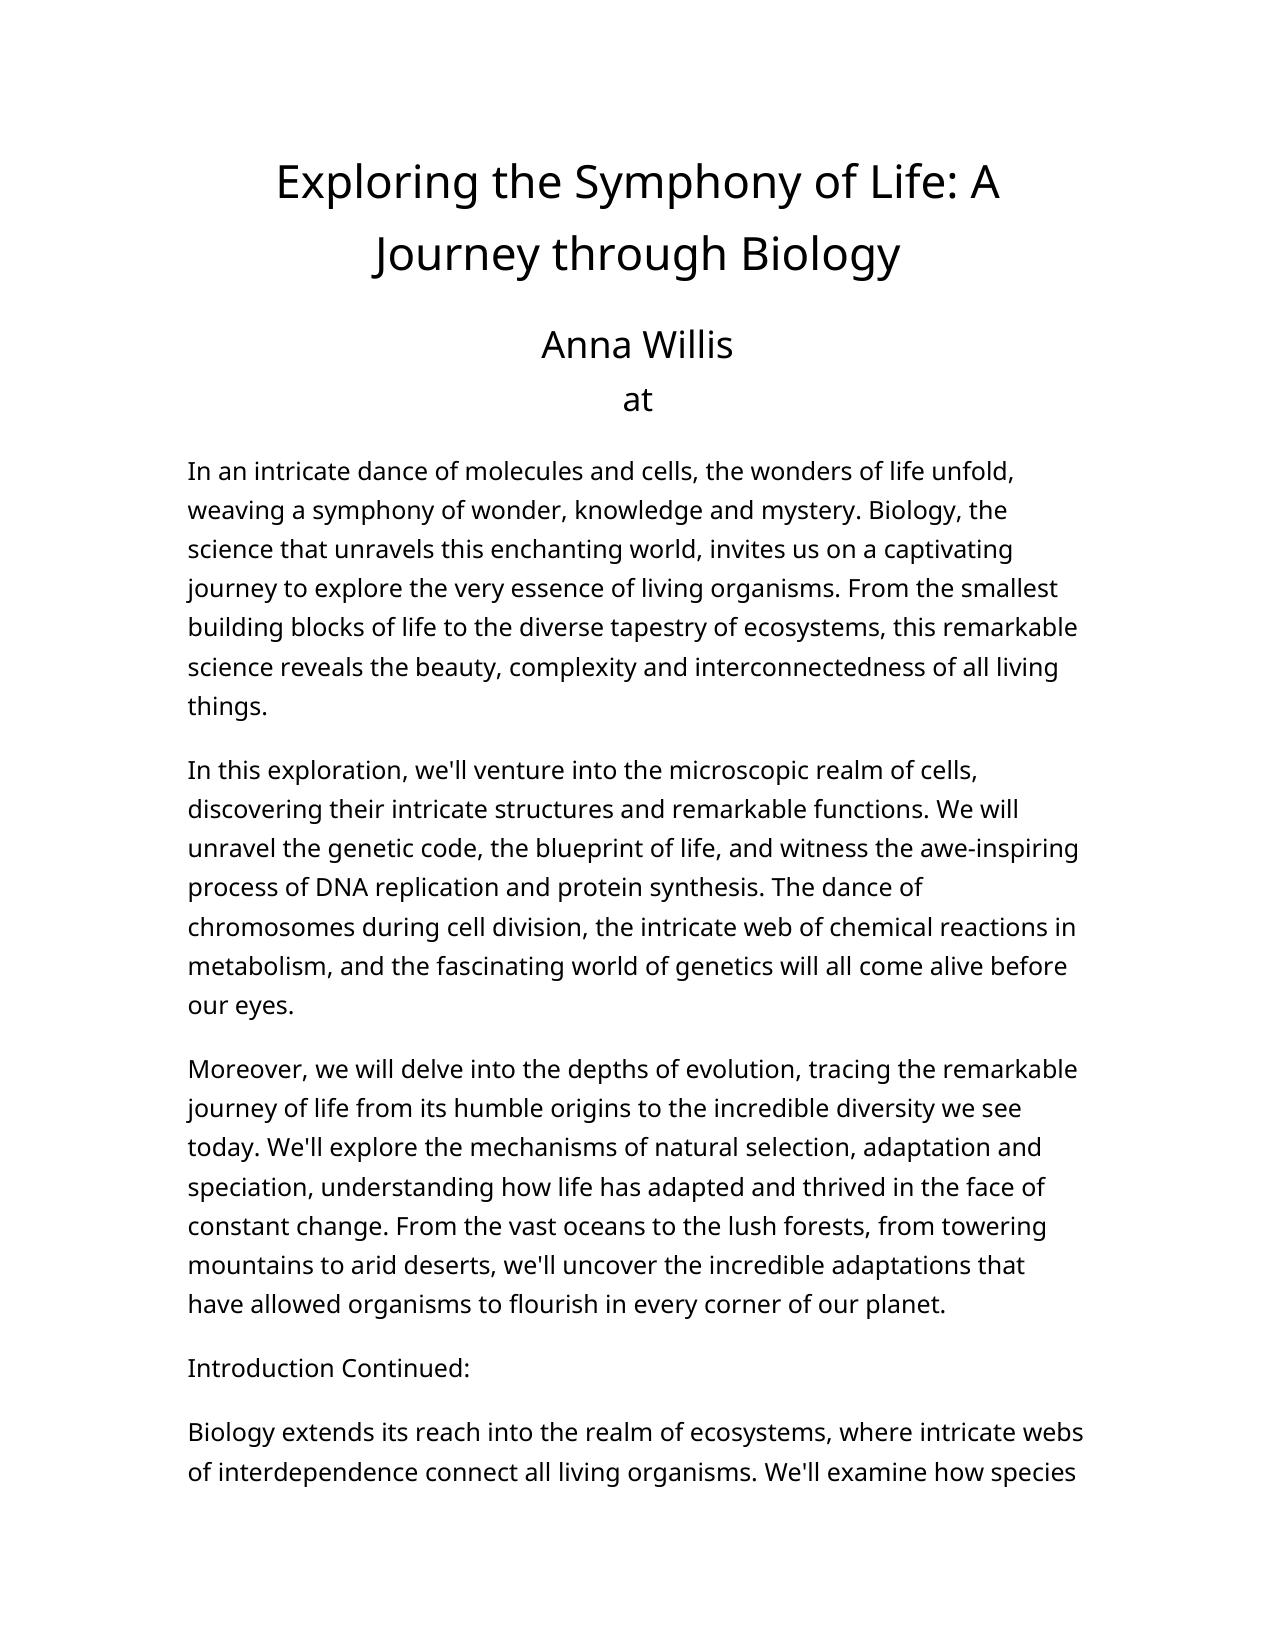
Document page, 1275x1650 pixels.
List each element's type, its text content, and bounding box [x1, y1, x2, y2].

text In an intricate dance of molecules and cells, the wonders of life unfold, weaving a symphony of wonder, knowledge and mystery. Biology, the science that unravels this enchanting world, invites us on a captivating journey to explore the very essence of living organisms. From the smallest building blocks of life to the diverse tapestry of ecosystems, this remarkable science reveals the beauty, complexity and interconnectedness of all living things. [187, 453, 1087, 722]
text Exploring the Symphony of Life: A Journey through Biology [187, 150, 1087, 284]
text Moreover, we will delve into the depths of evolution, tracing the remarkable journey of life from its humble origins to the incredible diversity we see today. We'll explore the mechanisms of natural selection, adaptation and speciation, understanding how life has adapted and thrived in the face of constant change. From the vast oceans to the lush forests, from towering mountains to arid deserts, we'll uncover the incredible adaptations that have allowed organisms to flourish in every corner of our planet. [187, 1052, 1087, 1321]
text Anna Willis at [187, 318, 1087, 422]
text Introduction Continued: [187, 1351, 1087, 1385]
text In this exploration, we'll venture into the microscopic realm of cells, discovering their intricate structures and remarkable functions. We will unravel the genetic code, the blueprint of life, and witness the awe-inspiring process of DNA replication and protein synthesis. The dance of chromosomes during cell division, the intricate web of chemical reactions in metabolism, and the fascinating world of genetics will all come alive before our eyes. [187, 752, 1087, 1022]
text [187, 1415, 1087, 1488]
